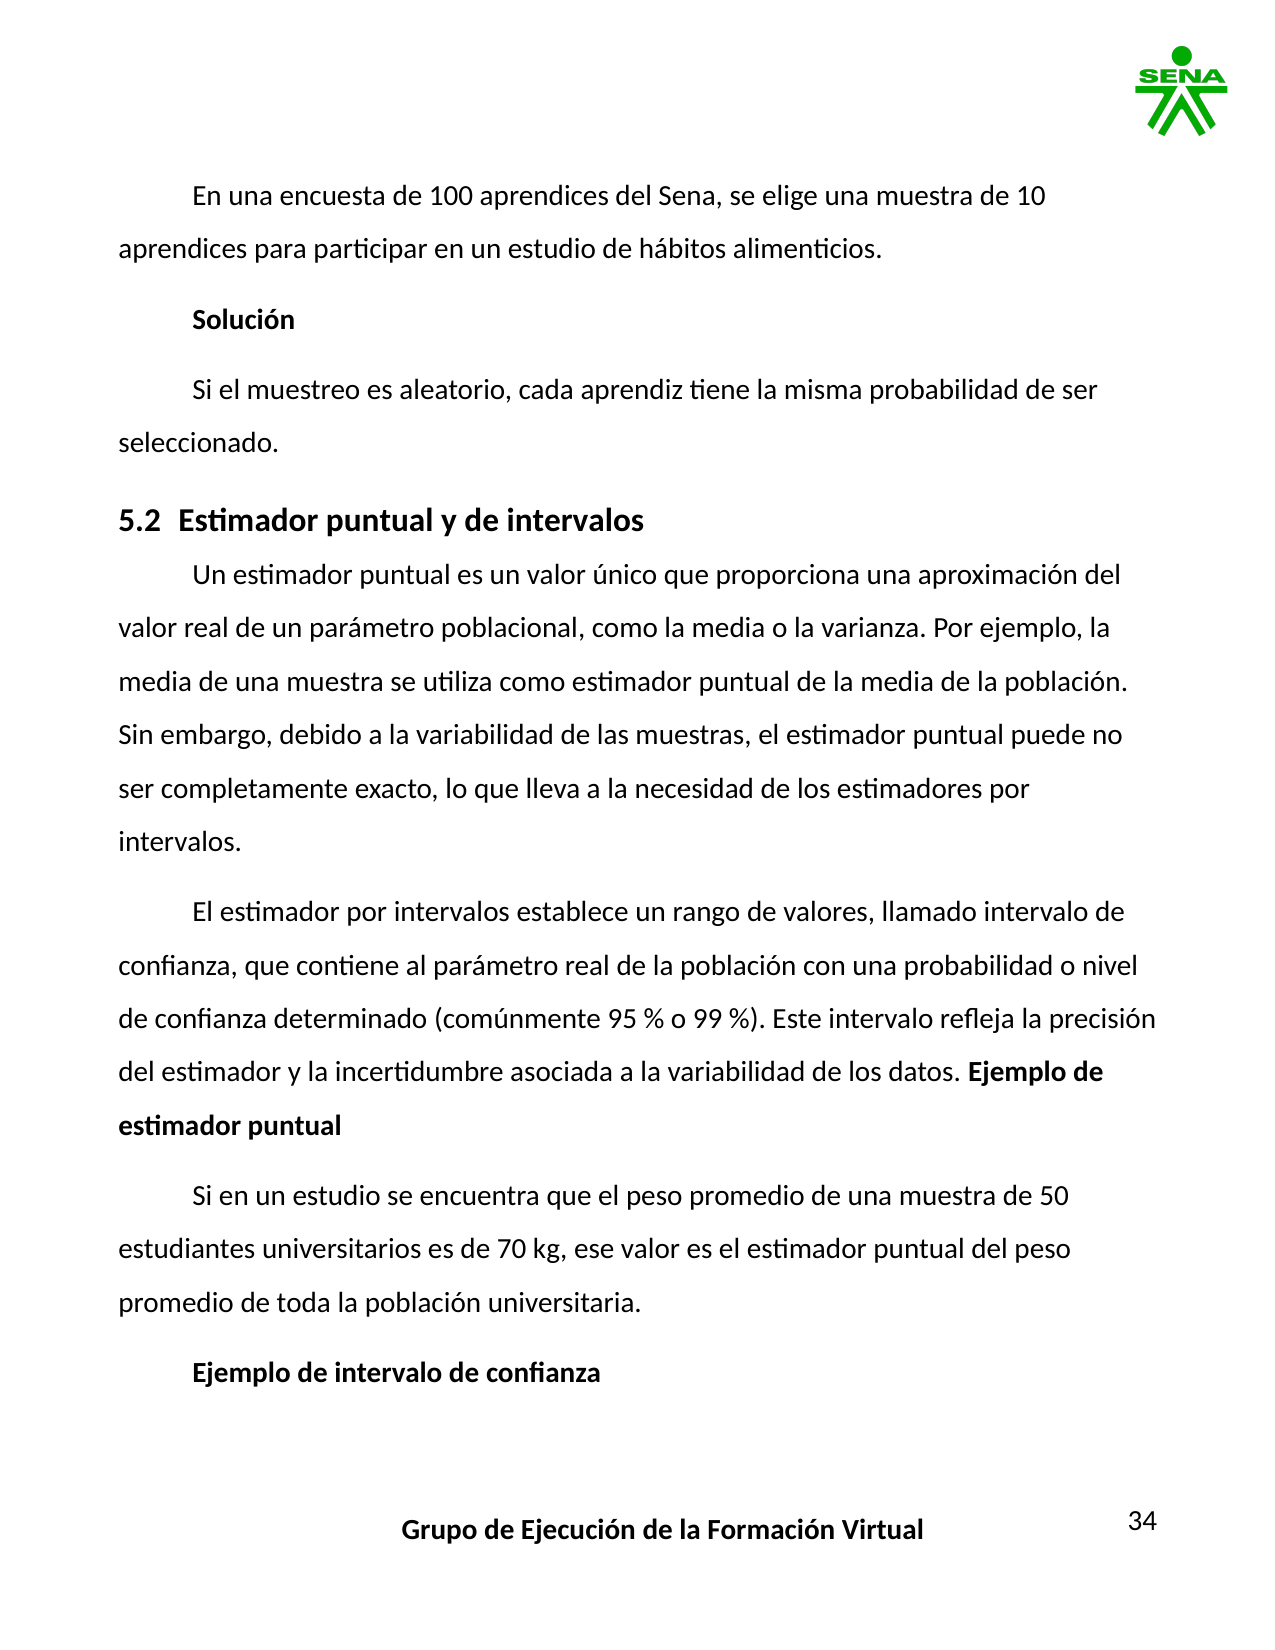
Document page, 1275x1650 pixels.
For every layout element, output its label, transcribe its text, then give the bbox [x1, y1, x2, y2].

text Un estimador puntual es un valor único que proporciona una aproximación del valor real de un parámetro poblacional, como la media o la varianza. Por ejemplo, la media de una muestra se utiliza como estimador puntual de la media de la población. Sin embargo, debido a la variabilidad de las muestras, el estimador puntual puede no ser completamente exacto, lo que lleva a la necesidad de los estimadores por intervalos. [118, 556, 1157, 859]
text Si el muestreo es aleatorio, cada aprendiz tiene la misma probabilidad de ser seleccionado. [118, 371, 1157, 460]
text En una encuesta de 100 aprendices del Sena, se elige una muestra de 10 aprendices para participar en un estudio de hábitos alimenticios. [118, 177, 1157, 266]
text Si en un estudio se encuentra que el peso promedio de una muestra de 50 estudiantes universitarios es de 70 kg, ese valor es el estimador puntual del peso promedio de toda la población universitaria. [118, 1177, 1157, 1319]
text El estimador por intervalos establece un rango de valores, llamado intervalo de confianza, que contiene al parámetro real de la población con una probabilidad o nivel de confianza determinado (comúnmente 95 % o 99 %). Este intervalo refleja la precisión del estimador y la incertidumbre asociada a la variabilidad de los datos. Ejemplo de estimador puntual [118, 893, 1157, 1143]
text Solución [118, 301, 1157, 336]
picture [1135, 46, 1228, 136]
subtitle Estimador puntual y de intervalos [118, 498, 1157, 539]
text Ejemplo de intervalo de confianza [118, 1354, 1157, 1390]
